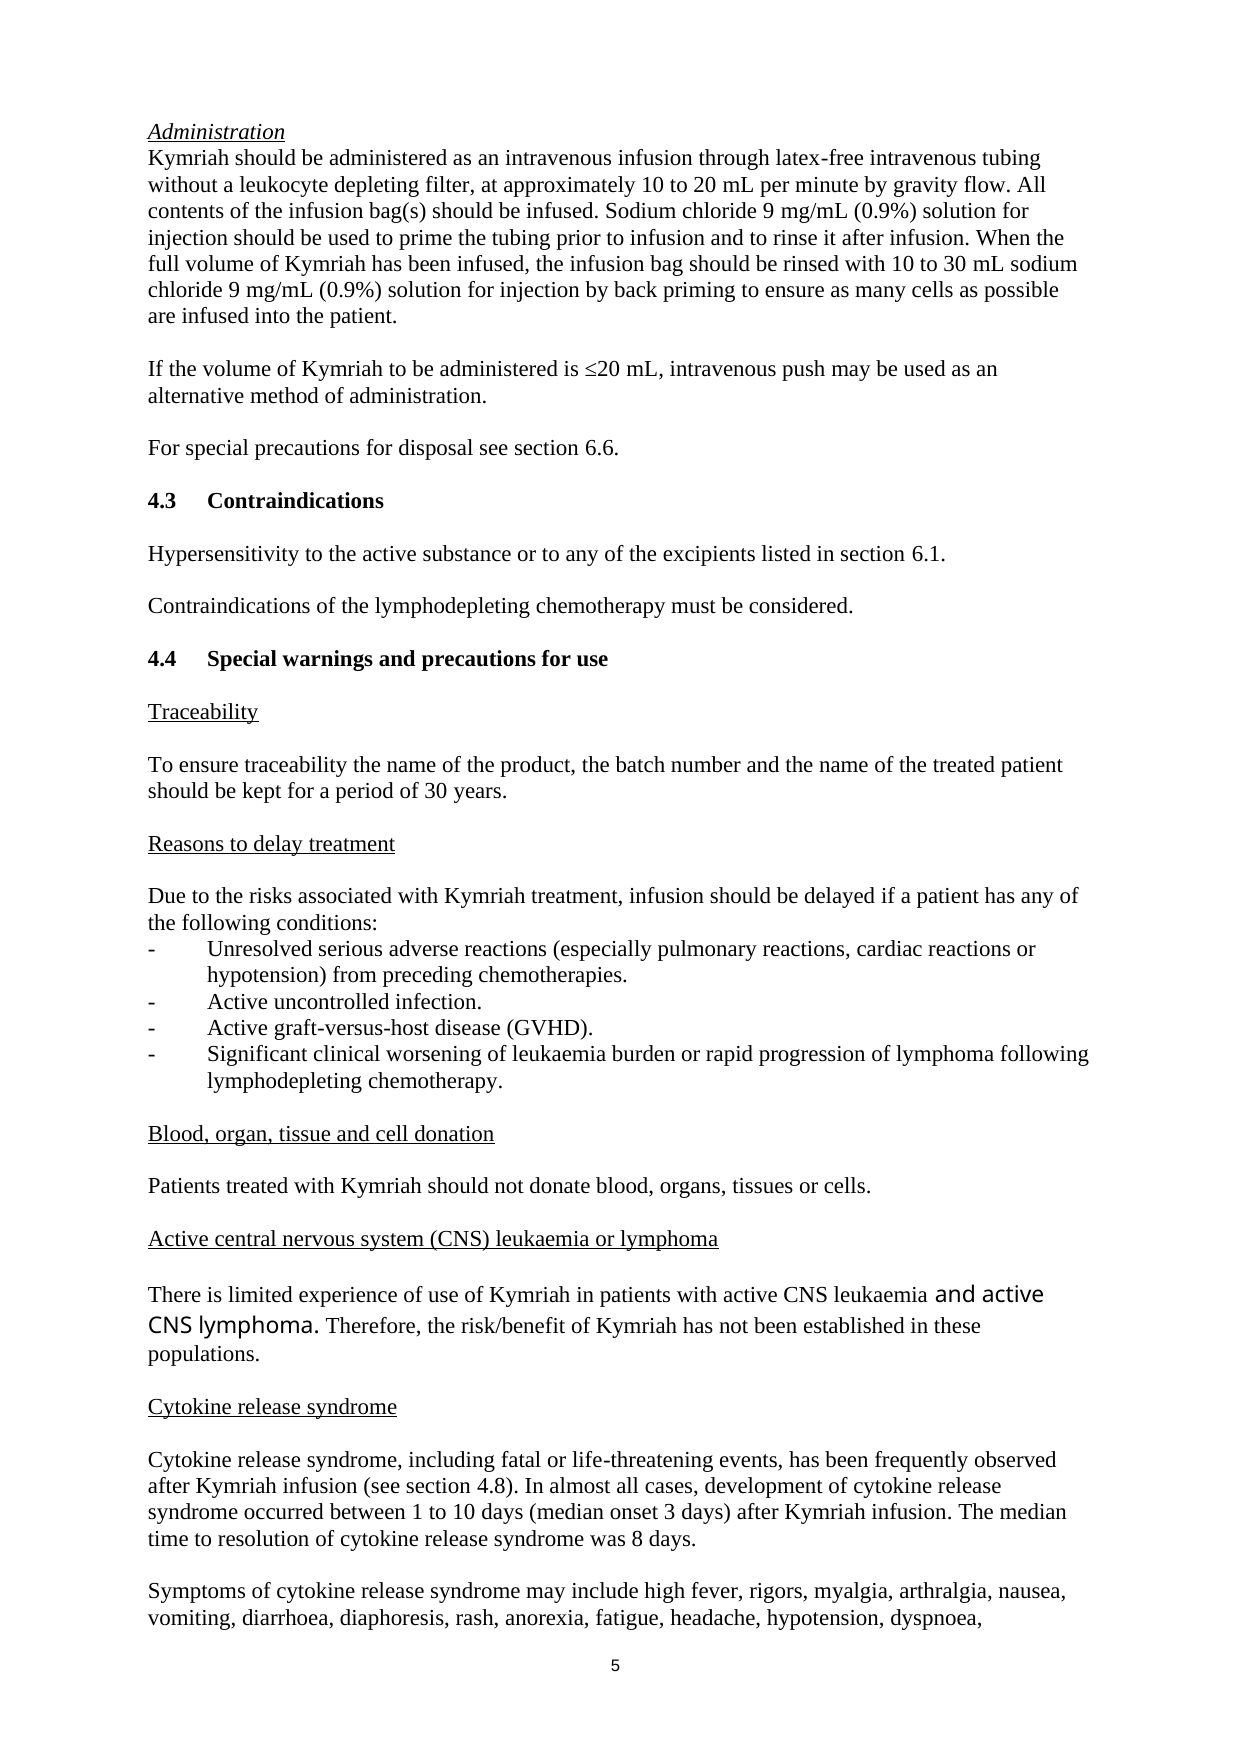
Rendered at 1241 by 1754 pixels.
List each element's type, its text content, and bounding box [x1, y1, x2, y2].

text There is limited experience of use of Kymriah in patients with active CNS leukaemia and active CNS lymphoma. Therefore, the risk/benefit of Kymriah has not been established in these populations. [148, 1278, 1092, 1367]
text - Significant clinical worsening of leukaemia burden or rapid progression of lymphoma following lymphodepleting chemotherapy. [148, 1041, 1092, 1093]
text Due to the risks associated with Kymriah treatment, infusion should be delayed if a patient has any of the following conditions: [148, 882, 1092, 935]
text - Unresolved serious adverse reactions (especially pulmonary reactions, cardiac reactions or hypotension) from preceding chemotherapies. [148, 935, 1092, 988]
text Traceability [148, 698, 1092, 724]
text For special precautions for disposal see section 6.6. [148, 434, 1092, 461]
text If the volume of Kymriah to be administered is ≤20 mL, intravenous push may be used as an alternative method of administration. [148, 355, 1092, 408]
text 4.4 Special warnings and precautions for use [148, 645, 1092, 672]
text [148, 1577, 1092, 1630]
text 4.3 Contraindications [148, 487, 1092, 513]
text - Active uncontrolled infection. [148, 988, 1092, 1014]
text Kymriah should be administered as an intravenous infusion through latex-free intravenous tubing without a leukocyte depleting filter, at approximately 10 to 20 mL per minute by gravity flow. All contents of the infusion bag(s) should be infused. Sodium chloride 9 mg/mL (0.9%) solution for injection should be used to prime the tubing prior to infusion and to rinse it after infusion. When the full volume of Kymriah has been infused, the infusion bag should be rinsed with 10 to 30 mL sodium chloride 9 mg/mL (0.9%) solution for injection by back priming to ensure as many cells as possible are infused into the patient. [148, 144, 1092, 329]
text Administration [148, 118, 1092, 144]
text Patients treated with Kymriah should not donate blood, organs, tissues or cells. [148, 1172, 1092, 1199]
text Cytokine release syndrome [148, 1393, 1092, 1419]
text Active central nervous system (CNS) leukaemia or lymphoma [148, 1225, 1092, 1251]
text To ensure traceability the name of the product, the batch number and the name of the treated patient should be kept for a period of 30 years. [148, 751, 1092, 803]
text Contraindications of the lymphodepleting chemotherapy must be considered. [148, 592, 1092, 619]
text Reasons to delay treatment [148, 830, 1092, 856]
text - Active graft-versus-host disease (GVHD). [148, 1014, 1092, 1041]
text Hypersensitivity to the active substance or to any of the excipients listed in section 6.1. [148, 540, 1092, 566]
text Cytokine release syndrome, including fatal or life-threatening events, has been frequently observed after Kymriah infusion (see section 4.8). In almost all cases, development of cytokine release syndrome occurred between 1 to 10 days (median onset 3 days) after Kymriah infusion. The median time to resolution of cytokine release syndrome was 8 days. [148, 1446, 1092, 1551]
text Blood, organ, tissue and cell donation [148, 1119, 1092, 1146]
